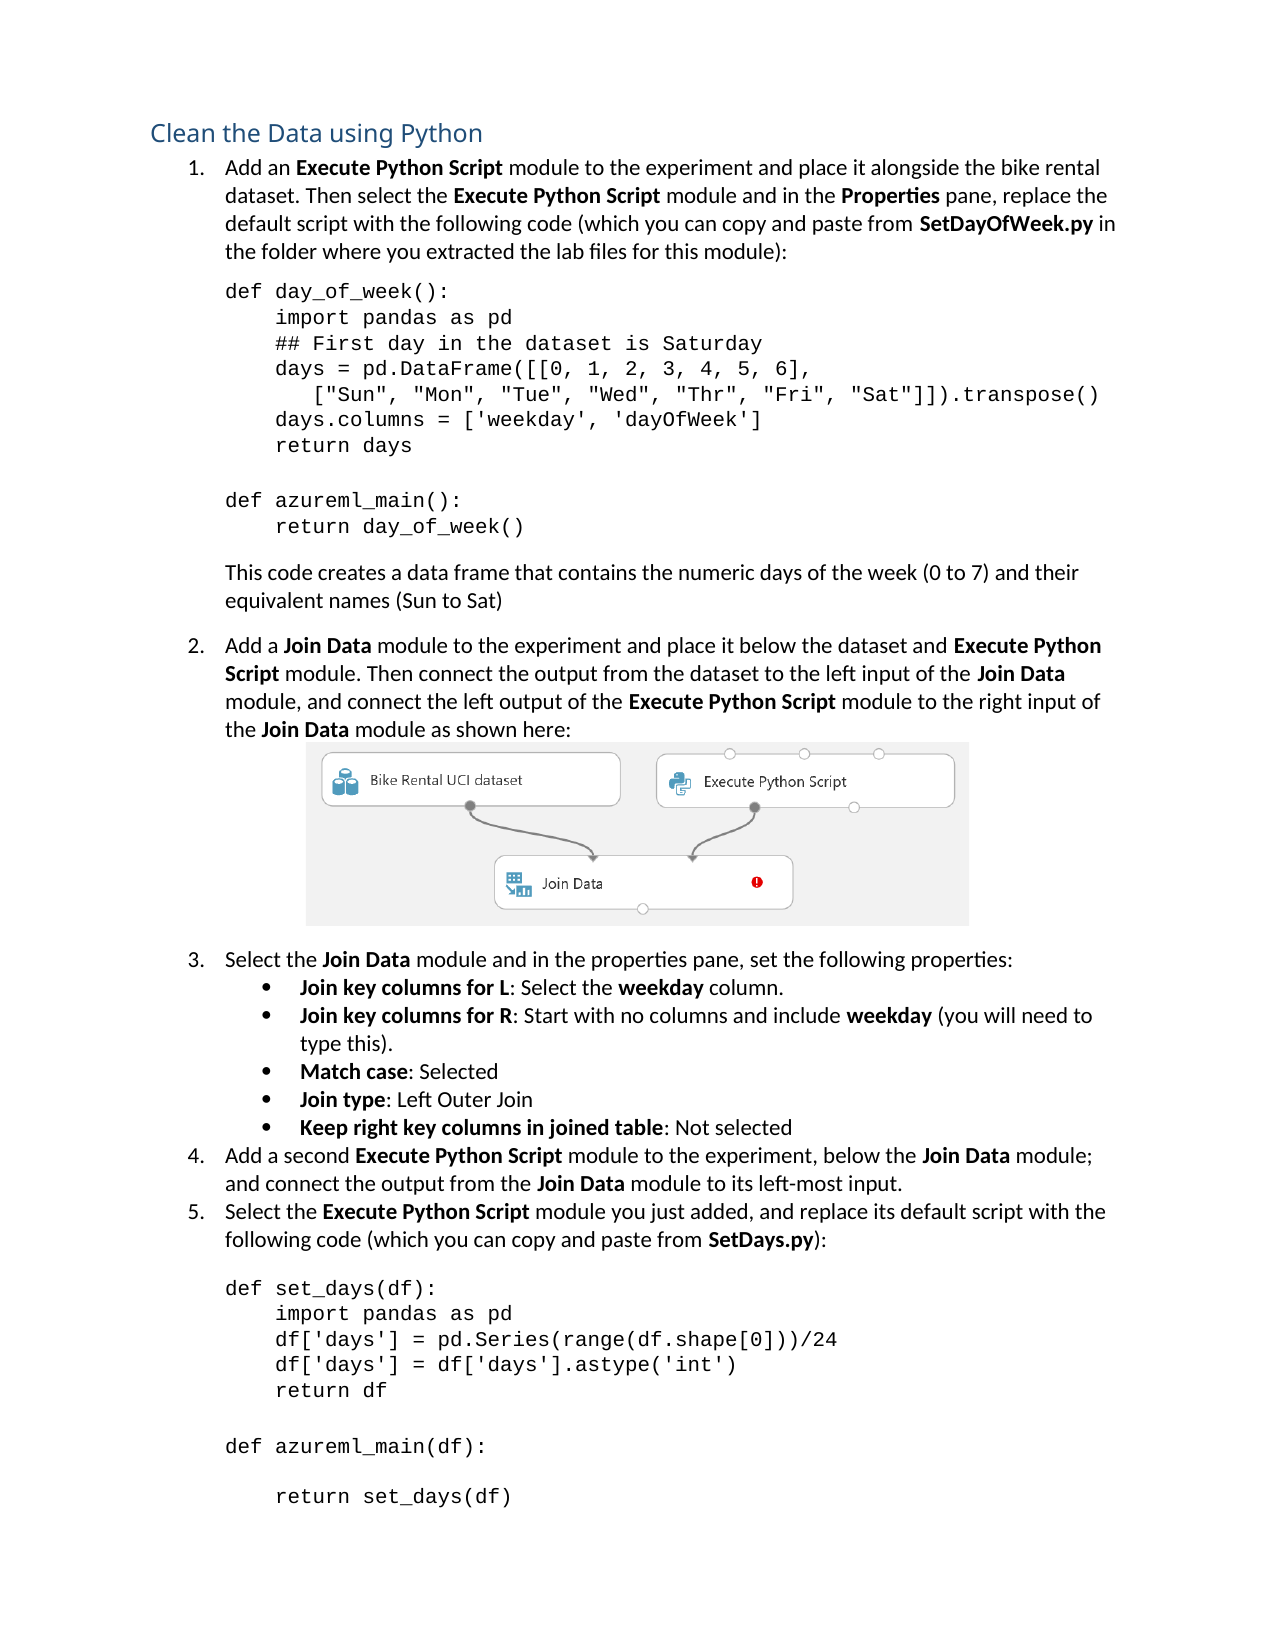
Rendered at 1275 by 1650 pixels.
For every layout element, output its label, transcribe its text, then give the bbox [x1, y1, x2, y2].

text df['days'] = df['days'].astype('int') [225, 1354, 1125, 1378]
picture [305, 742, 970, 926]
text return day_of_week() [225, 516, 1125, 539]
list Keep right key columns in joined table: Not selected [262, 1113, 1125, 1141]
subtitle Clean the Data using Python [150, 116, 1125, 150]
text days.columns = ['weekday', 'dayOfWeek'] [225, 409, 1125, 433]
list Add an Execute Python Script module to the experiment and place it alongside the bike rental dataset. Then select the Execute Python Script module and in the Properties pane, replace the default script with the following code (which you can copy and paste from SetDayOfWeek.py in the folder where you extracted the lab files for this module): [187, 153, 1125, 265]
list Join key columns for L: Select the weekday column. [262, 973, 1125, 1001]
list Match case: Selected [262, 1057, 1125, 1085]
text ["Sun", "Mon", "Tue", "Wed", "Thr", "Fri", "Sat"]]).transpose() [225, 384, 1125, 407]
text def set_days(df): [225, 1278, 1125, 1302]
text return df [225, 1380, 1125, 1404]
list Select the Join Data module and in the properties pane, set the following properties: [187, 945, 1125, 973]
list Add a second Execute Python Script module to the experiment, below the Join Data module; and connect the output from the Join Data module to its left-most input. [187, 1141, 1125, 1197]
text def day_of_week(): [225, 282, 1125, 305]
text return days [225, 435, 1125, 458]
text def azureml_main(df): [225, 1436, 1125, 1459]
text return set_days(df) [225, 1486, 1125, 1510]
list Add a Join Data module to the experiment and place it below the dataset and Execute Python Script module. Then connect the output from the dataset to the left input of the Join Data module, and connect the left output of the Execute Python Script module to the right input of the Join Data module as shown here: [187, 631, 1125, 743]
text import pandas as pd [225, 307, 1125, 331]
text days = pd.DataFrame([[0, 1, 2, 3, 4, 5, 6], [225, 358, 1125, 382]
list Select the Execute Python Script module you just added, and replace its default script with the following code (which you can copy and paste from SetDays.py): [187, 1197, 1125, 1253]
list Join type: Left Outer Join [262, 1085, 1125, 1113]
text ## First day in the dataset is Saturday [225, 333, 1125, 356]
text df['days'] = pd.Series(range(df.shape[0]))/24 [225, 1329, 1125, 1353]
list Join key columns for R: Start with no columns and include weekday (you will need to type this). [262, 1001, 1125, 1057]
text import pandas as pd [225, 1303, 1125, 1327]
text This code creates a data frame that contains the numeric days of the week (0 to 7) and their equivalent names (Sun to Sat) [225, 558, 1125, 614]
text def azureml_main(): [225, 490, 1125, 514]
